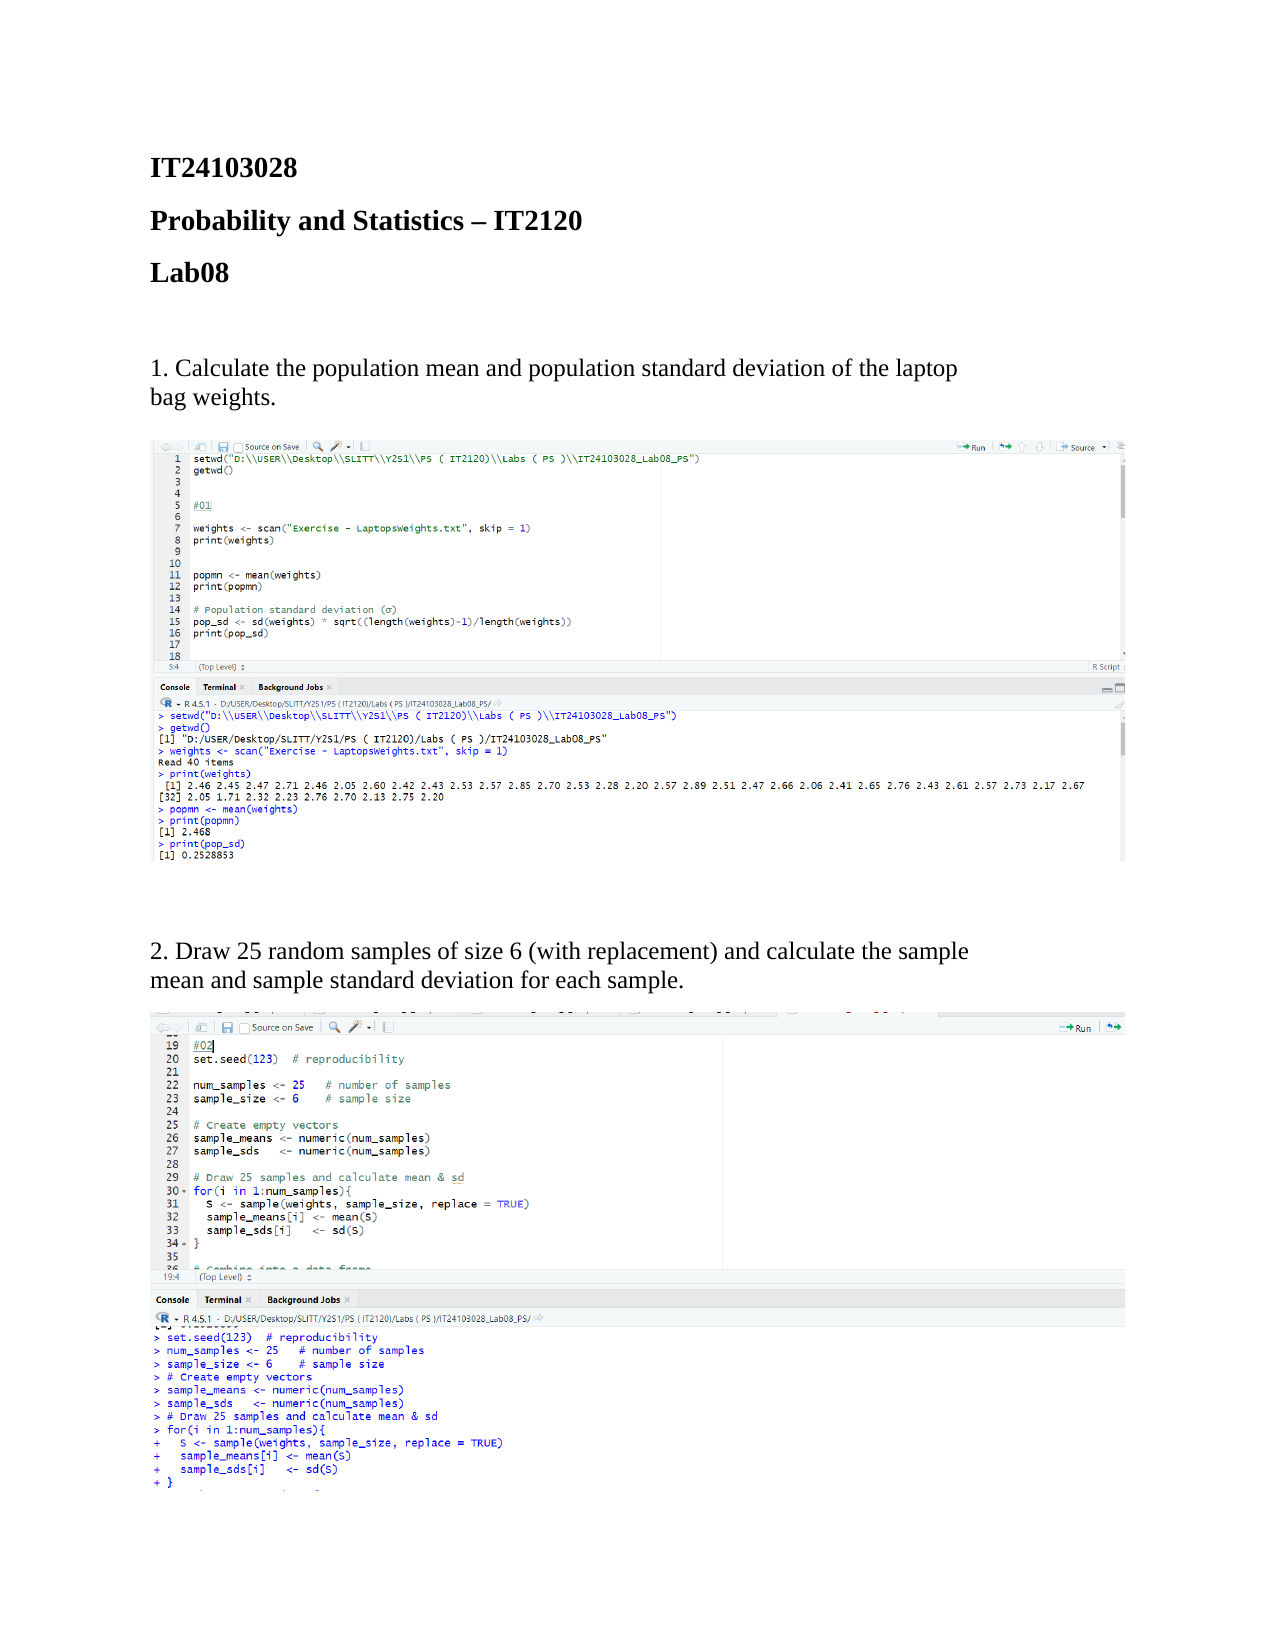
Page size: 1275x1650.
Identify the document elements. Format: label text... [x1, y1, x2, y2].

text 2. Draw 25 random samples of size 6 (with replacement) and calculate the sample [150, 936, 1125, 965]
text IT24103028 [150, 150, 1125, 183]
text 1. Calculate the population mean and population standard deviation of the laptop [150, 353, 1125, 382]
text mean and sample standard deviation for each sample. [150, 965, 1125, 993]
text Probability and Statistics – IT2120 [150, 203, 1125, 236]
text Lab08 [150, 256, 1125, 289]
picture [150, 440, 1125, 862]
picture [150, 1012, 1125, 1491]
text bag weights. [150, 382, 1125, 411]
